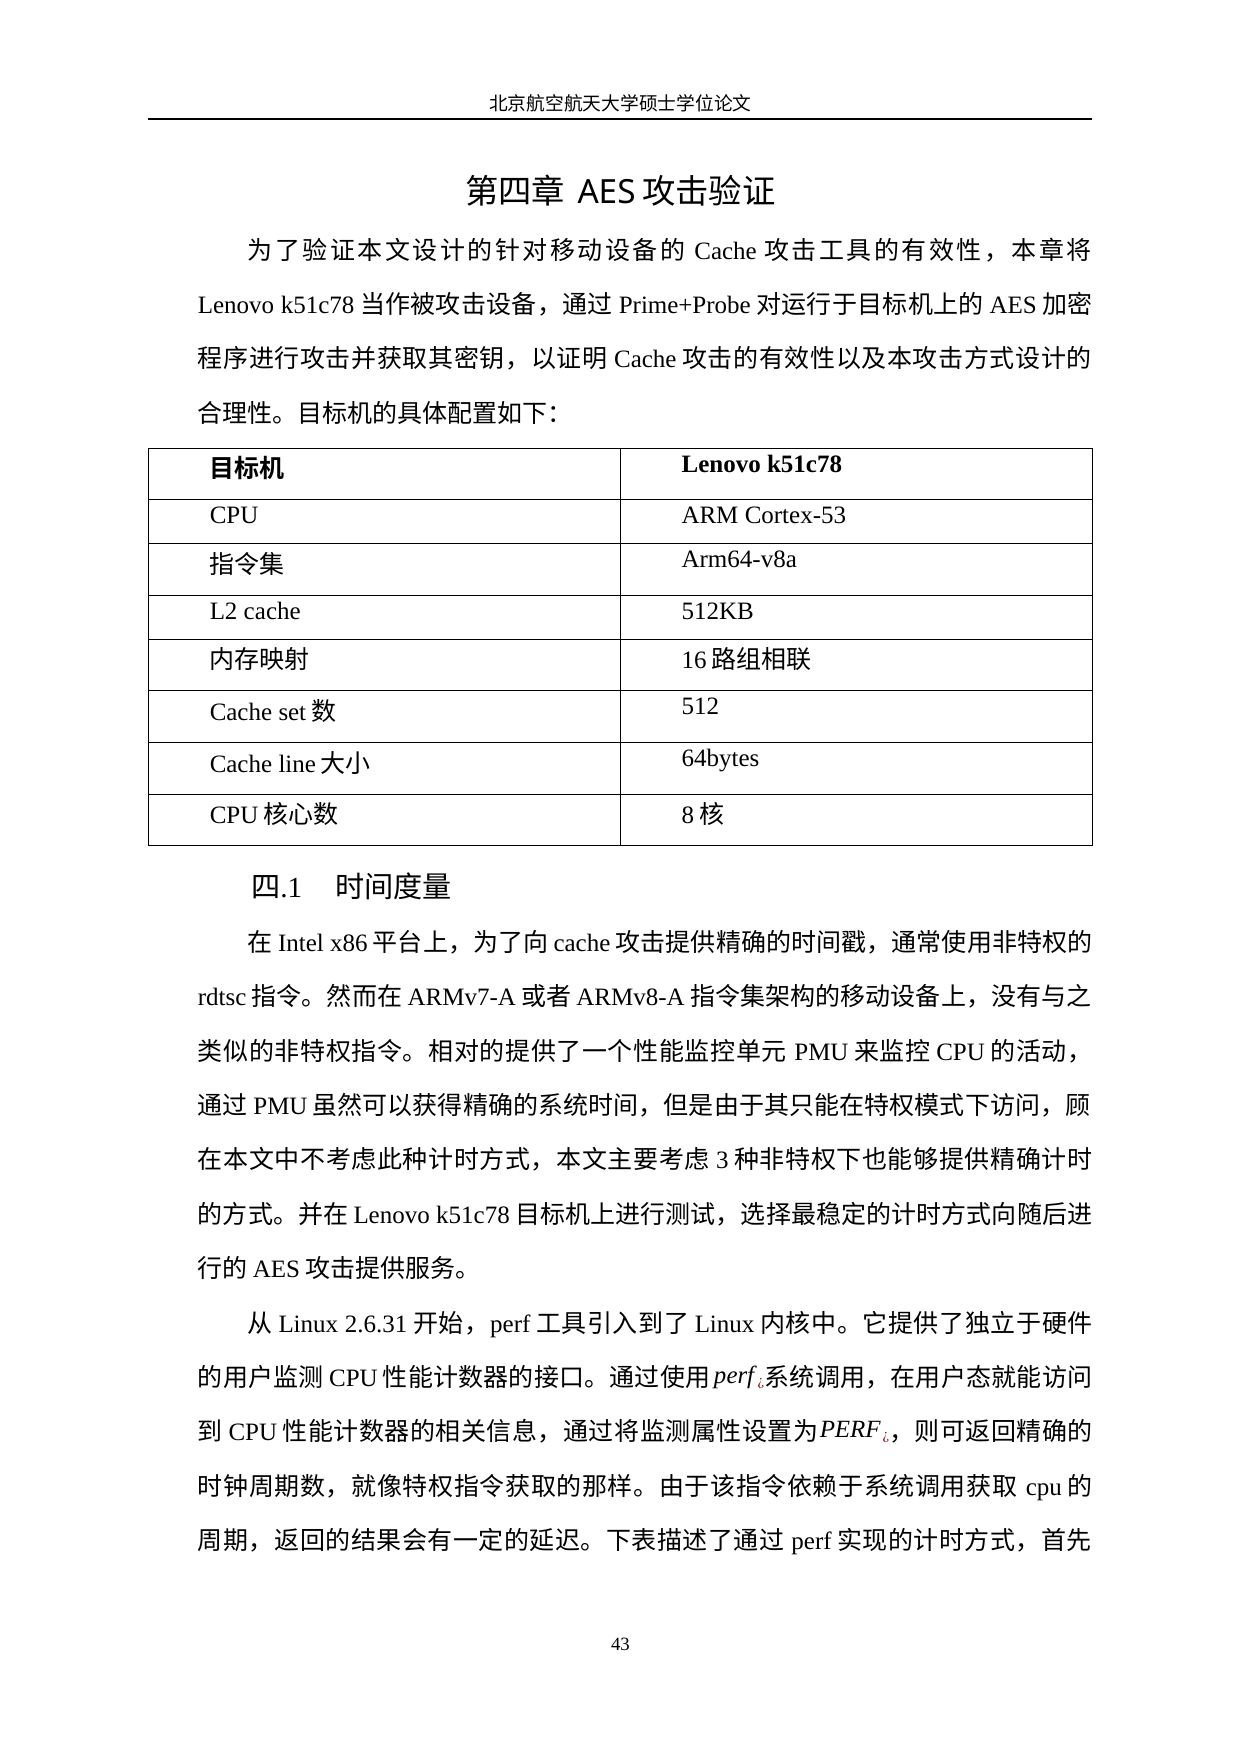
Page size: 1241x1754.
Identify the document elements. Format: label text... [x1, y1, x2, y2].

table_cell Cache set数 [149, 691, 620, 742]
table_cell 8核 [621, 795, 1092, 845]
table_cell Arm64-v8a [621, 544, 1092, 595]
table_cell 512KB [621, 596, 1092, 639]
table_cell 512 [621, 691, 1092, 742]
table_header 目标机 [149, 449, 620, 499]
table_header Lenovo k51c78 [621, 449, 1092, 499]
text 在Intel x86平台上，为了向cache攻击提供精确的时间戳，通常使用非特权的rdtsc指令。然而在ARMv7-A或者ARMv8-A指令集架构的移动设备上，没有与之类似的非特权指令。相对的提供了一个性能监控单元PMU来监控CPU的活动，通过PMU虽然可以获得精确的系统时间，但是由于其只能在特权模式下访问，顾在本文中不考虑此种计时方式，本文主要考虑3种非特权下也能够提供精确计时的方式。并在Lenovo k51c78目标机上进行测试，选择最稳定的计时方式向随后进行的AES攻击提供服务。 [198, 922, 1092, 1285]
subtitle AES攻击验证 [148, 165, 1092, 213]
table_cell 指令集 [149, 544, 620, 595]
table_cell 内存映射 [149, 640, 620, 690]
table_cell 16路组相联 [621, 640, 1092, 690]
table_cell CPU [149, 500, 620, 543]
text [198, 1303, 1092, 1557]
text 为了验证本文设计的针对移动设备的Cache攻击工具的有效性，本章将Lenovo k51c78当作被攻击设备，通过Prime+Probe对运行于目标机上的AES加密程序进行攻击并获取其密钥，以证明Cache攻击的有效性以及本攻击方式设计的合理性。目标机的具体配置如下： [198, 230, 1092, 429]
table_cell ARM Cortex-53 [621, 500, 1092, 543]
subtitle 时间度量 [251, 863, 1092, 905]
table_cell 64bytes [621, 743, 1092, 793]
table_cell Cache line大小 [149, 743, 620, 793]
table_cell CPU核心数 [149, 795, 620, 845]
table_cell L2 cache [149, 596, 620, 639]
